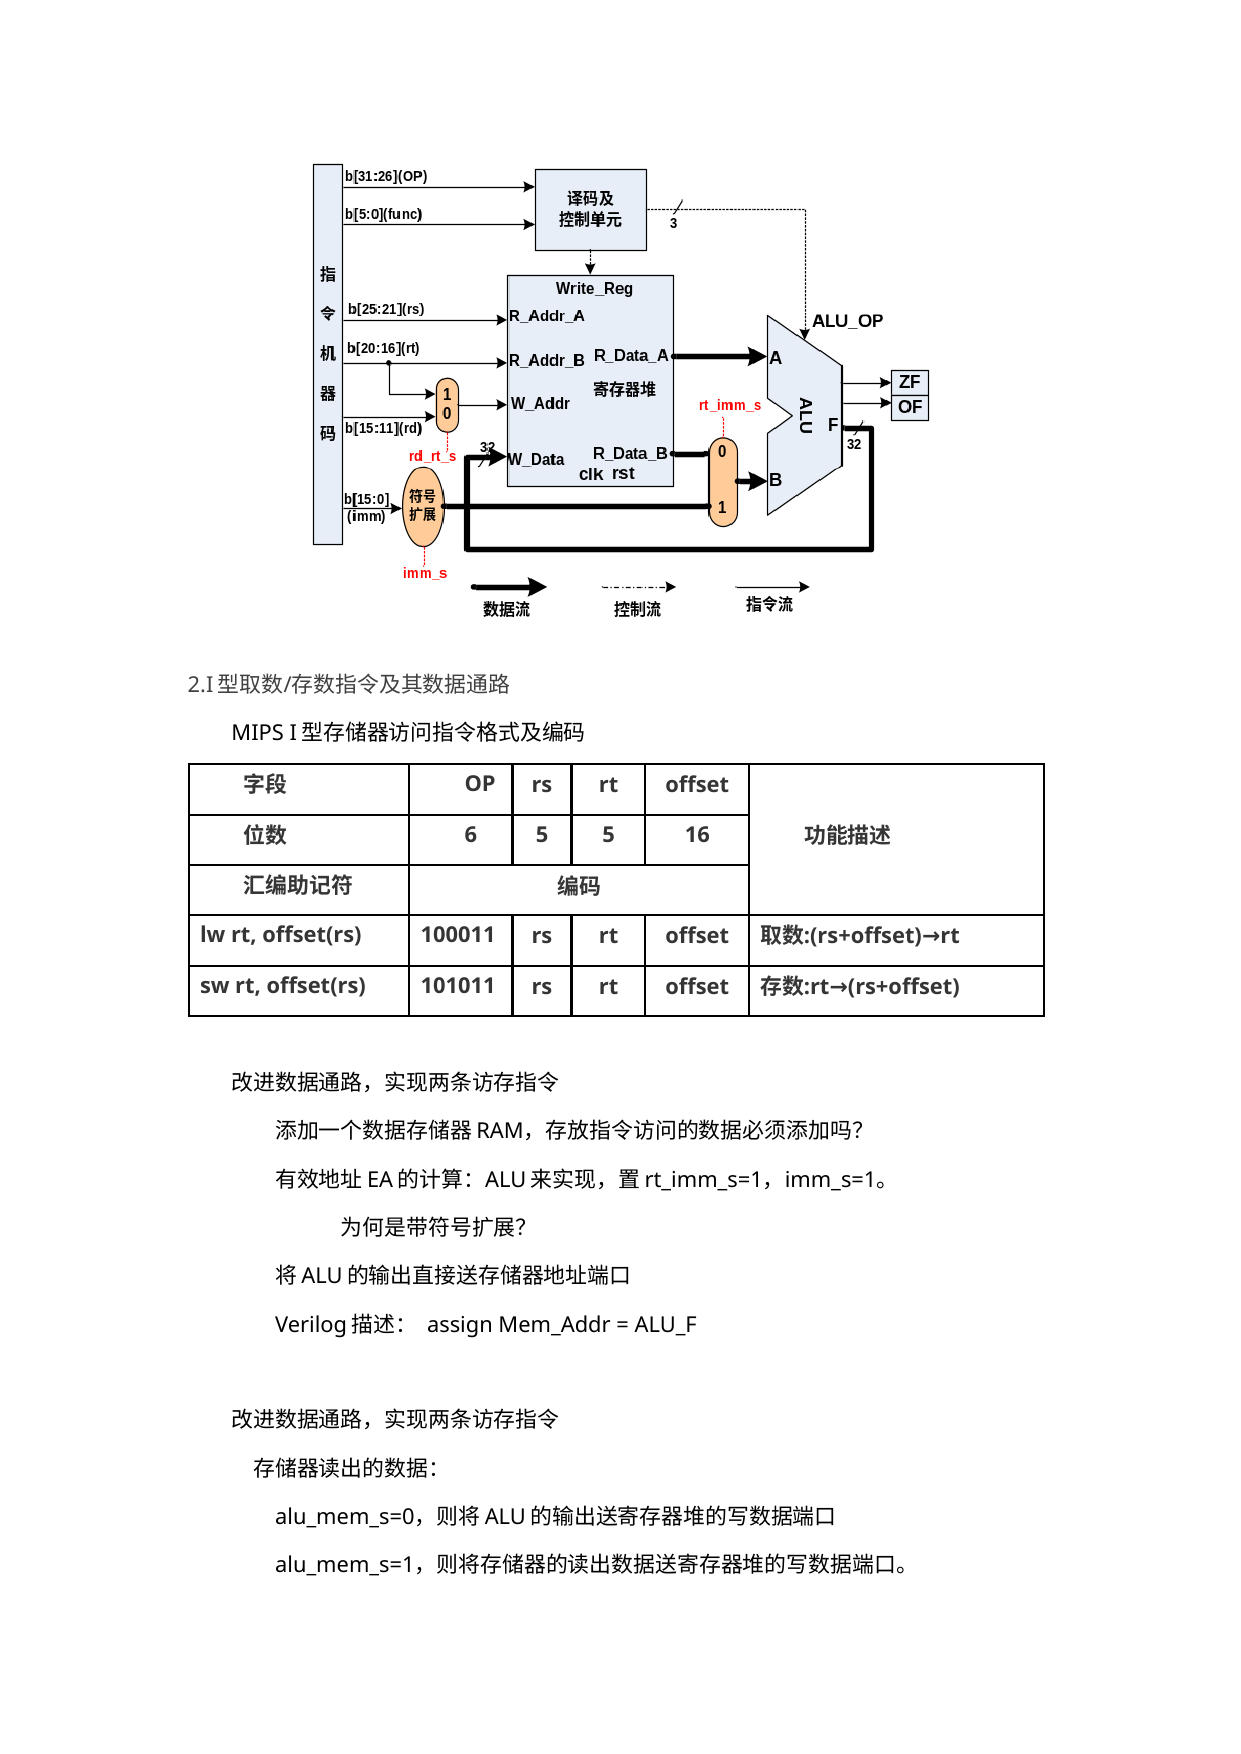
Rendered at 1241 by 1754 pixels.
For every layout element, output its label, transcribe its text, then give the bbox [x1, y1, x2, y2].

table_cell lw rt, offset(rs) [190, 916, 408, 965]
table_header rt [573, 765, 644, 813]
table_cell 5 [514, 816, 570, 864]
table_cell 汇编助记符 [190, 866, 408, 914]
table_cell sw rt, offset(rs) [190, 967, 408, 1015]
table_cell 取数:(rs+offset)→rt [750, 916, 1043, 965]
table_header offset [646, 765, 748, 813]
table_cell 编码 [410, 866, 748, 914]
list 改进数据通路，实现两条访存指令 [187, 1065, 1053, 1097]
table_header 字段 [190, 765, 408, 813]
table_cell rs [514, 967, 570, 1015]
list Verilog描述： assign Mem_Addr = ALU_F [187, 1306, 1053, 1339]
table_cell rt [573, 916, 644, 965]
table_cell 位数 [190, 816, 408, 864]
table_cell offset [646, 967, 748, 1015]
list 添加一个数据存储器RAM，存放指令访问的数据必须添加吗？ [187, 1113, 1053, 1146]
table_cell rs [514, 916, 570, 965]
table_header 功能描述 [750, 765, 1043, 914]
list MIPS I型存储器访问指令格式及编码 [187, 715, 1053, 747]
text 改进数据通路，实现两条访存指令 [187, 1402, 1053, 1434]
table_cell 16 [646, 816, 748, 864]
table_header OP [410, 765, 511, 813]
table_cell 存数:rt→(rs+offset) [750, 967, 1043, 1015]
list 为何是带符号扩展？ [187, 1210, 1053, 1242]
list 将ALU的输出直接送存储器地址端口 [187, 1258, 1053, 1291]
list alu_mem_s=1，则将存储器的读出数据送寄存器堆的写数据端口。 [187, 1547, 1053, 1579]
table_cell offset [646, 916, 748, 965]
table_cell 101011 [410, 967, 511, 1015]
table_cell rt [573, 967, 644, 1015]
list alu_mem_s=0，则将ALU的输出送寄存器堆的写数据端口 [187, 1499, 1053, 1531]
table_header rs [514, 765, 570, 813]
list 存储器读出的数据： [187, 1450, 1053, 1483]
list 有效地址EA的计算：ALU来实现，置rt_imm_s=1，imm_s=1。 [187, 1161, 1053, 1194]
list 2.I型取数/存数指令及其数据通路 [187, 666, 1053, 699]
table_cell 6 [410, 816, 511, 864]
table_cell 100011 [410, 916, 511, 965]
table_cell 5 [573, 816, 644, 864]
